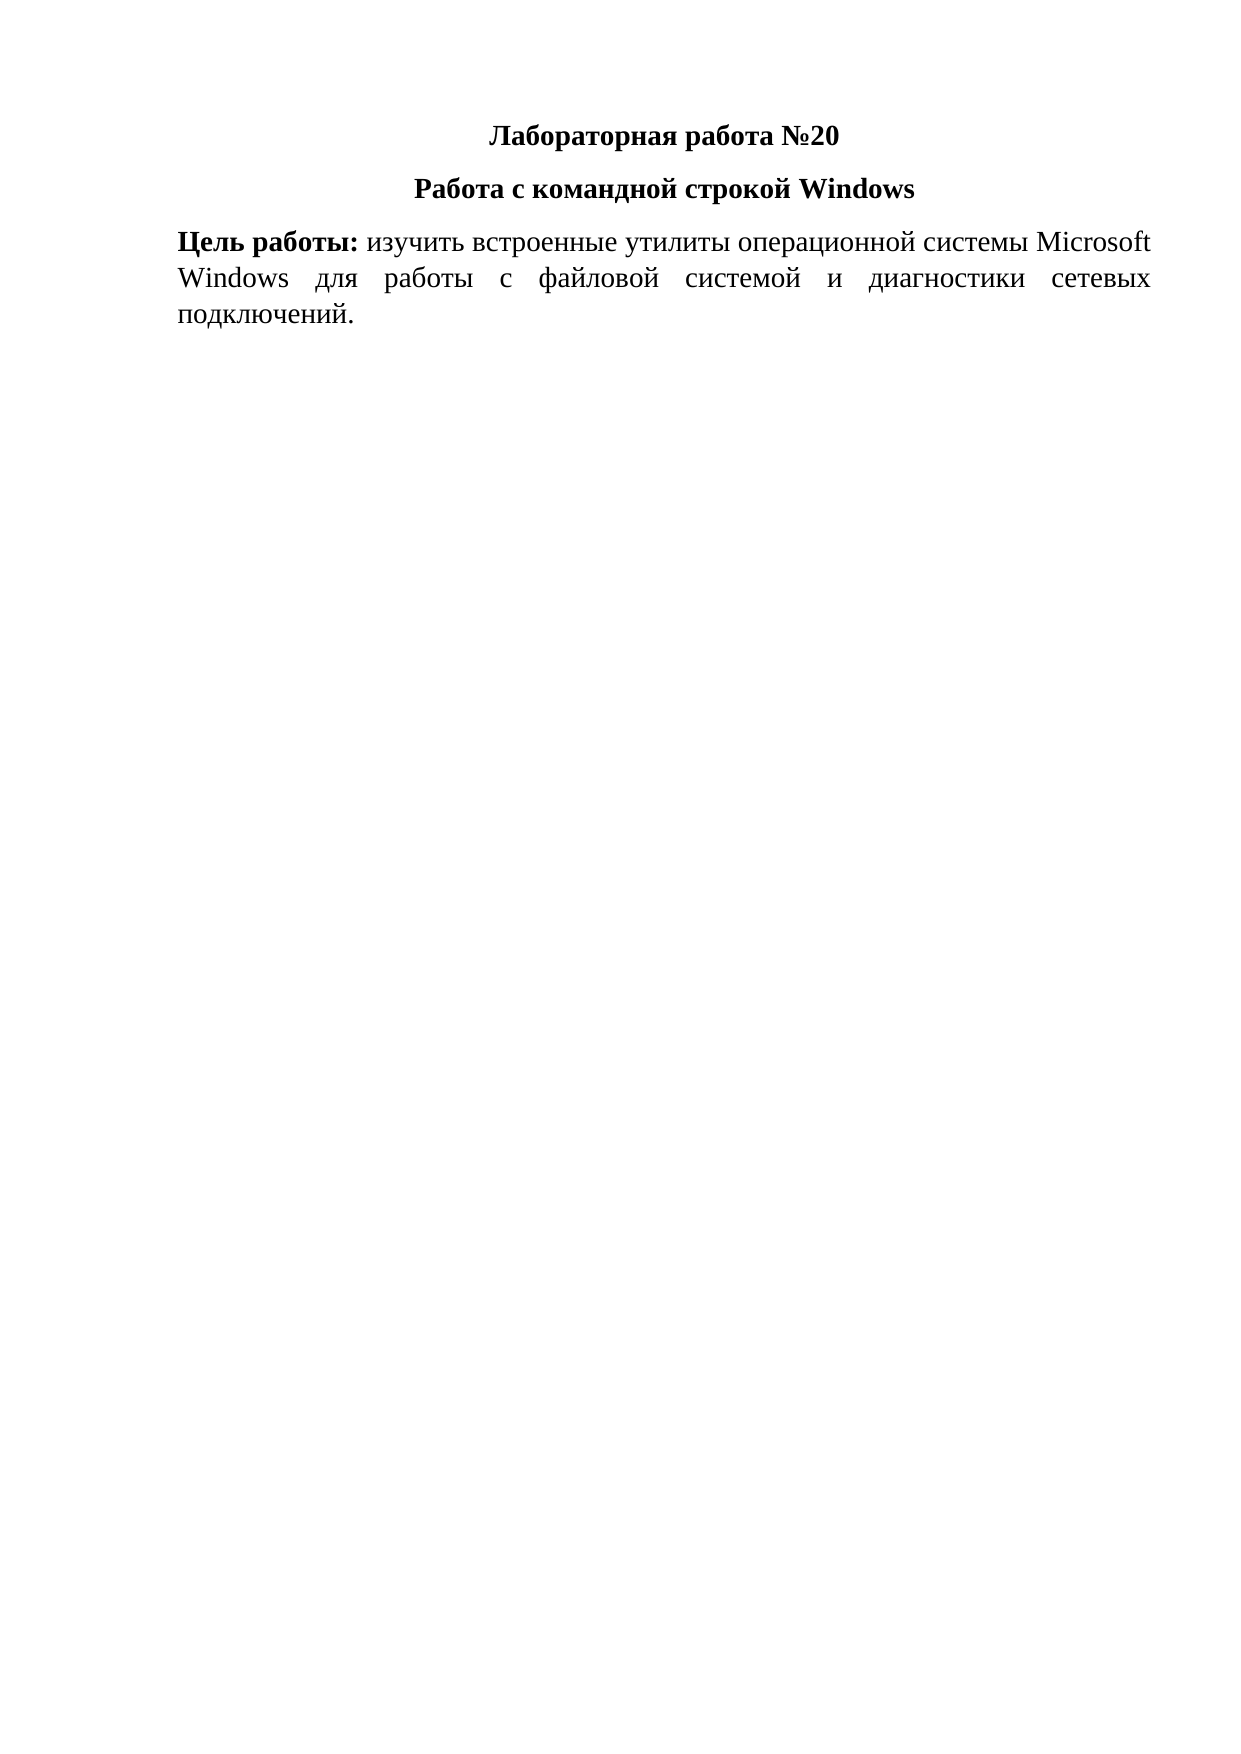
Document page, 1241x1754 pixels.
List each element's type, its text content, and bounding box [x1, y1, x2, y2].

text Работа с командной строкой Windows [177, 171, 1152, 204]
text Цель работы: изучить встроенные утилиты операционной системы Microsoft Windows для работы с файловой системой и диагностики сетевых подключений. [177, 293, 1152, 329]
text Лабораторная работа №20 [177, 118, 1152, 152]
text Цель работы: изучить встроенные утилиты операционной системы Microsoft Windows для работы с файловой системой и диагностики сетевых подключений. [177, 224, 1152, 260]
